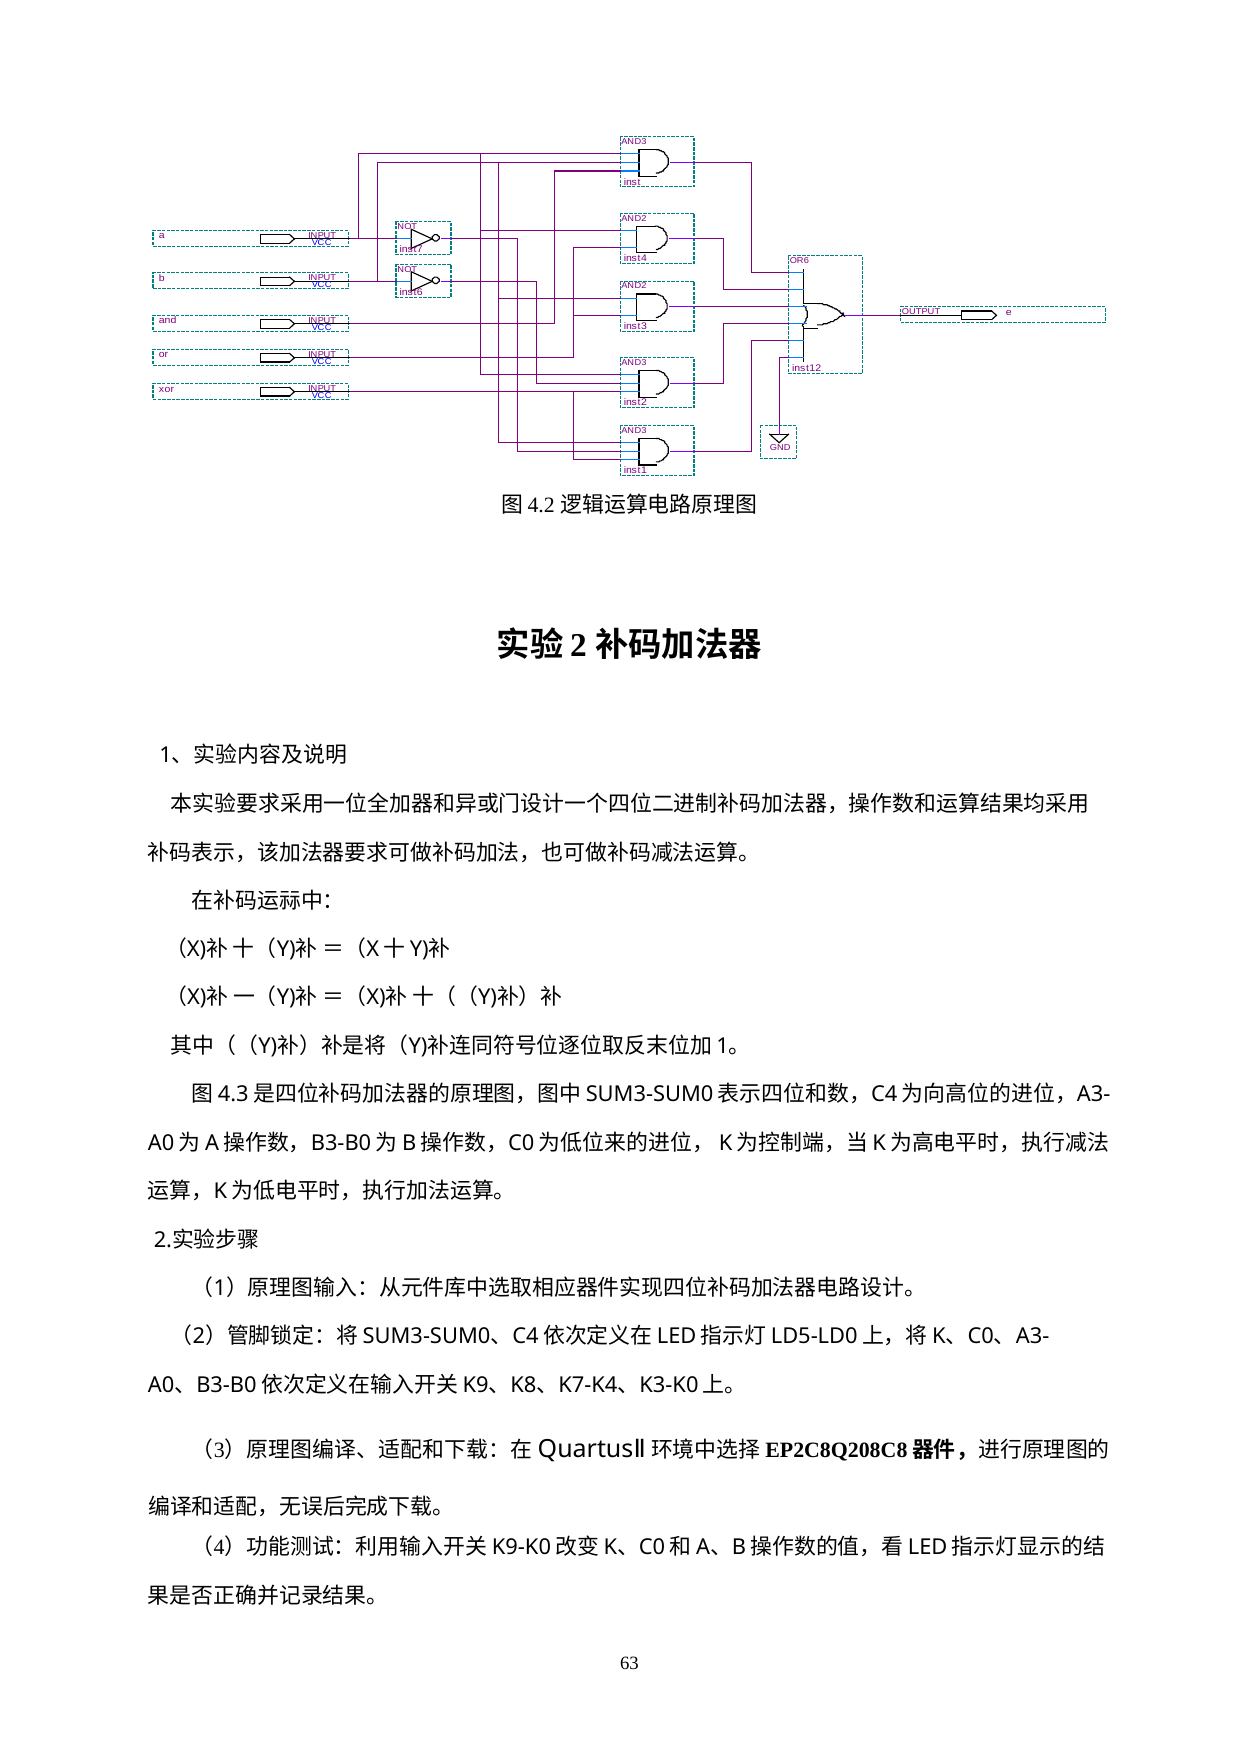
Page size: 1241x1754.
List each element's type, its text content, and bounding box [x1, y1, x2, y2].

text 在补码运祘中： [148, 882, 1110, 915]
text （3）原理图编译、适配和下载：在QuartusⅡ环境中选择EP2C8Q208C8器件，进行原理图的编译和适配，无误后完成下载。 [148, 1415, 1110, 1521]
text （4）功能测试：利用输入开关 K9-K0改变K、C0和A、B操作数的值，看LED指示灯显示的结果是否正确并记录结果。 [148, 1529, 1110, 1610]
text （2）管脚锁定：将SUM3-SUM0、C4依次定义在LED指示灯LD5-LD0上，将K、C0、A3-A0、B3-B0依次定义在输入开关K9、K8、K7-K4、K3-K0上。 [148, 1318, 1110, 1399]
subtitle 实验2 补码加法器 [148, 610, 1110, 675]
text 2.实验步骤 [148, 1222, 1110, 1254]
text 图4.3是四位补码加法器的原理图，图中SUM3-SUM0表示四位和数，C4为向高位的进位，A3-A0为A操作数，B3-B0为B操作数，C0为低位来的进位， K为控制端，当K为高电平时，执行减法运算，K为低电平时，执行加法运算。 [148, 1076, 1110, 1206]
text 其中（（Y)补）补是将（Y)补连同符号位逐位取反末位加1。 [148, 1027, 1110, 1060]
text （1）原理图输入：从元件库中选取相应器件实现四位补码加法器电路设计。 [148, 1270, 1110, 1302]
text 图4.2 逻辑运算电路原理图 [148, 487, 1110, 519]
text 本实验要求采用一位全加器和异或门设计一个四位二进制补码加法器，操作数和运算结果均采用补码表示，该加法器要求可做补码加法，也可做补码减法运算。 [148, 785, 1110, 867]
text （X)补 十（Y)补 ＝（X十Y)补 [148, 931, 1110, 963]
text 1、实验内容及说明 [148, 737, 1110, 769]
text （X)补 一（Y)补 ＝（X)补 十（（Y)补）补 [148, 979, 1110, 1012]
